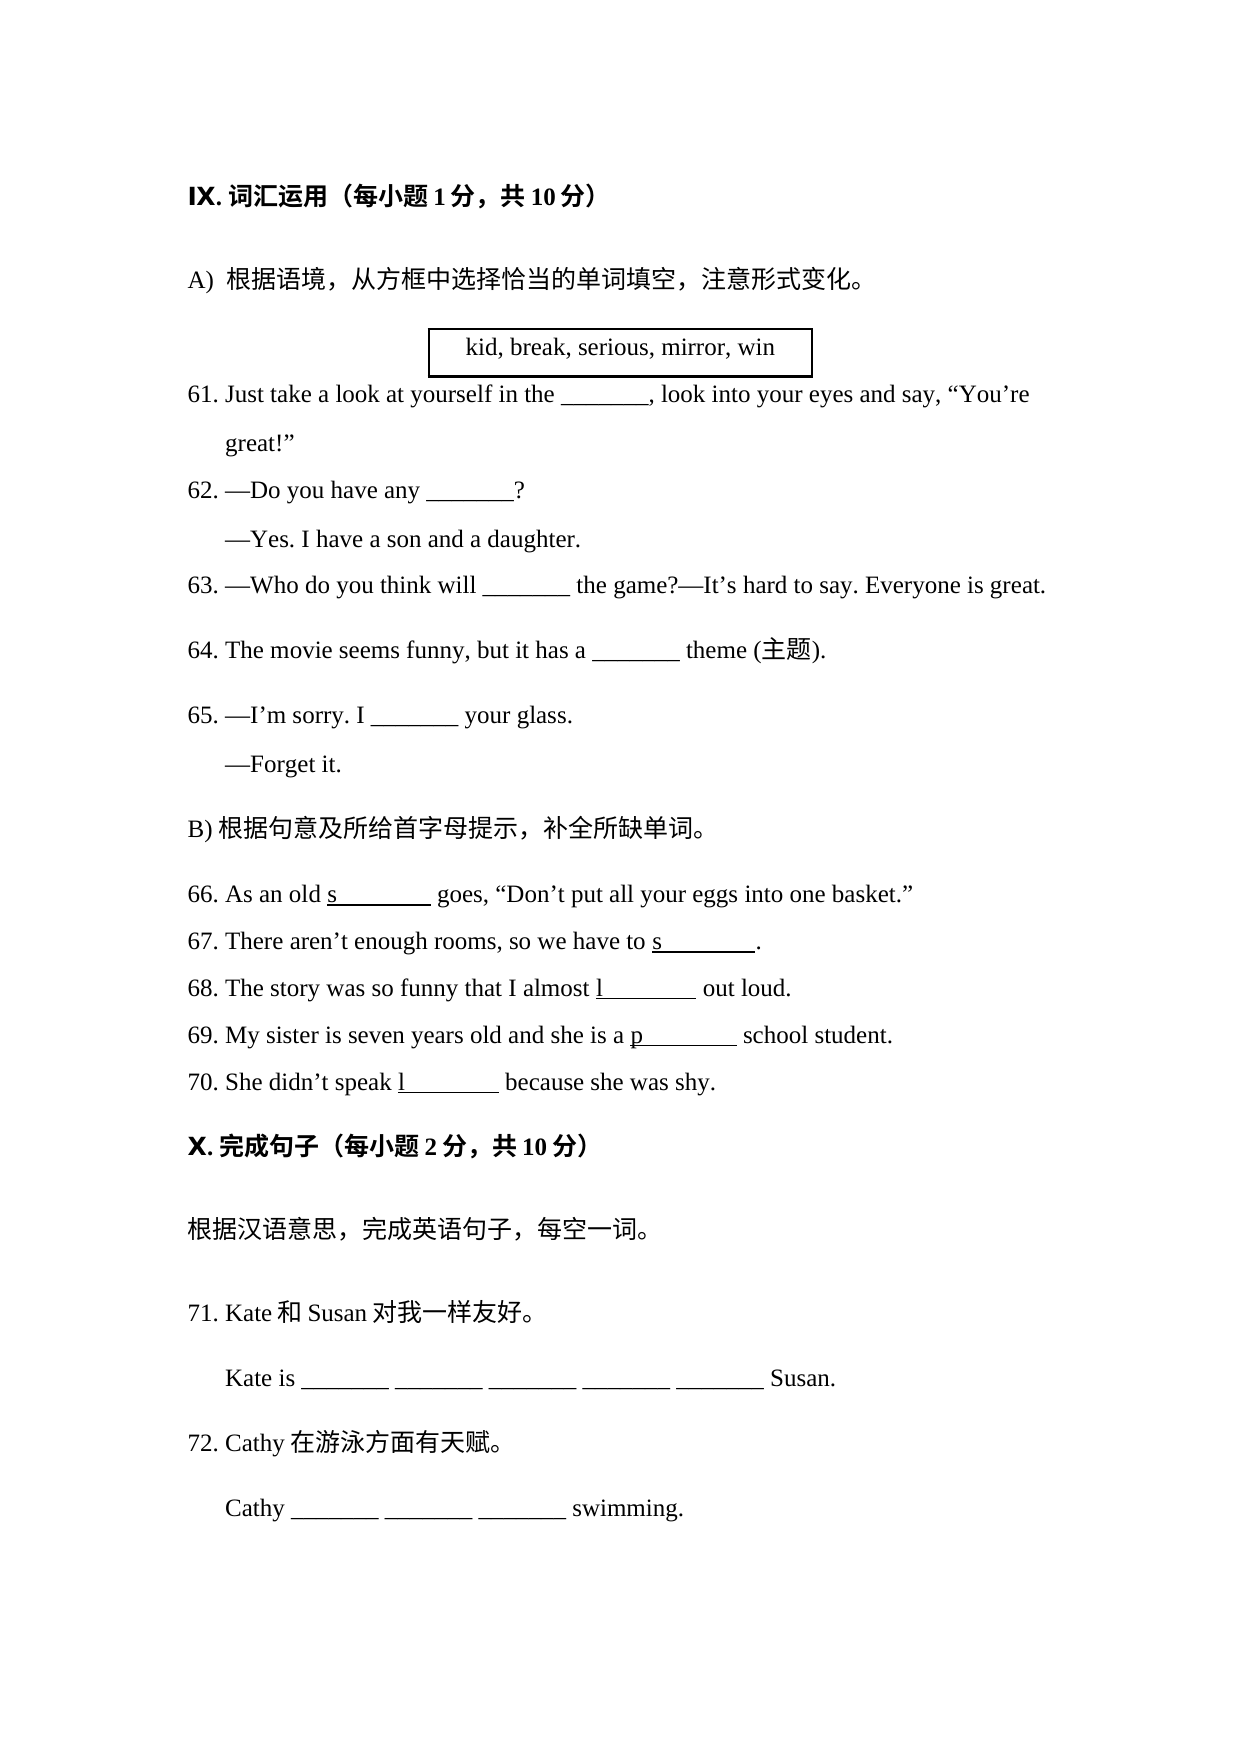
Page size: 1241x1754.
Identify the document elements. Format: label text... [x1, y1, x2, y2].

table_header kid, break, serious, mirror, win [430, 330, 811, 375]
text 70. She didn’t speak l because she was shy. [187, 1065, 1053, 1097]
text 68. The story was so funny that I almost l out loud. [187, 971, 1053, 1004]
text Ⅹ. 完成句子（每小题2分，共10分） [187, 1112, 1053, 1177]
text Cathy _______ _______ _______ swimming. [187, 1491, 1053, 1524]
text 69. My sister is seven years old and she is a p school student. [187, 1018, 1053, 1051]
text 67. There aren’t enough rooms, so we have to s . [187, 924, 1053, 957]
text 根据汉语意思，完成英语句子，每空一词。 [187, 1195, 1053, 1260]
text 66. As an old s goes, “Don’t put all your eggs into one basket.” [187, 877, 1053, 910]
text 62. —Do you have any _______? —Yes. I have a son and a daughter. [187, 473, 1053, 554]
text 61. Just take a look at yourself in the _______, look into your eyes and say, “You’re great!” [187, 377, 1053, 459]
text A) 根据语境，从方框中选择恰当的单词填空，注意形式变化。 [187, 245, 1053, 310]
text Ⅸ. 词汇运用（每小题1分，共10分） [187, 162, 1053, 227]
text 65. —I’m sorry. I _______ your glass. —Forget it. [187, 699, 1053, 780]
text 63. —Who do you think will _______ the game?—It’s hard to say. Everyone is great. [187, 569, 1053, 601]
text 71. Kate和Susan对我一样友好。 [187, 1278, 1053, 1343]
text B) 根据句意及所给首字母提示，补全所缺单词。 [187, 794, 1053, 859]
text Kate is _______ _______ _______ _______ _______ Susan. [187, 1361, 1053, 1394]
text 64. The movie seems funny, but it has a _______ theme (主题). [187, 616, 1053, 681]
text 72. Cathy在游泳方面有天赋。 [187, 1408, 1053, 1473]
